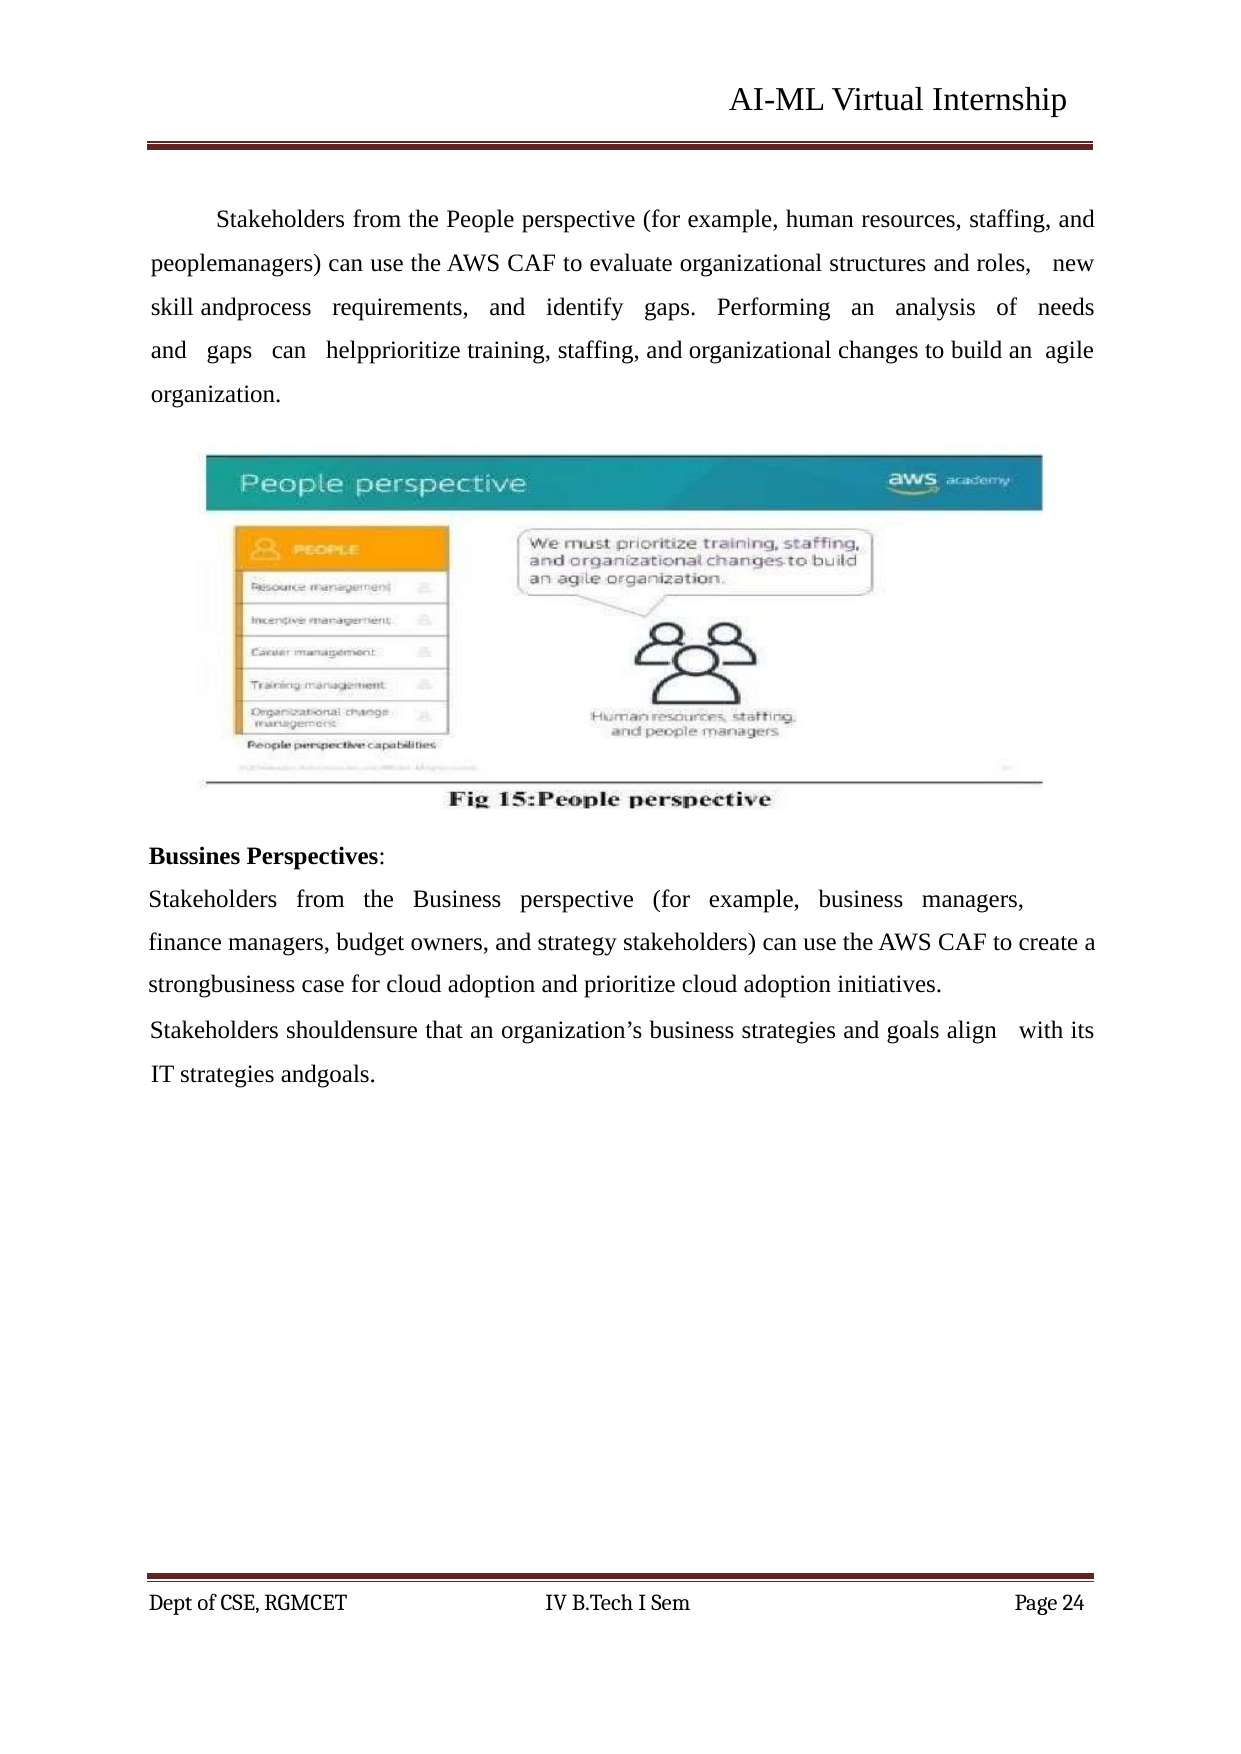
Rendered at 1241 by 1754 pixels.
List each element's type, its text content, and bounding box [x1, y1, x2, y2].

text Stakeholders from the Business perspective (for example, business managers, finance managers, budget owners, and strategy stakeholders) can use the AWS CAF to create a strongbusiness case for cloud adoption and prioritize cloud adoption initiatives. [148, 884, 1112, 998]
text Stakeholders shouldensure that an organization’s business strategies and goals align with its IT strategies andgoals. [149, 1016, 1096, 1088]
text Bussines Perspectives: [148, 841, 1198, 870]
text Stakeholders from the People perspective (for example, human resources, staffing, and peoplemanagers) can use the AWS CAF to evaluate organizational structures and roles, new skill andprocess requirements, and identify gaps. Performing an analysis of needs and gaps can helpprioritize training, staffing, and organizational changes to build an agile organization. [149, 204, 1096, 408]
picture [178, 424, 1081, 839]
